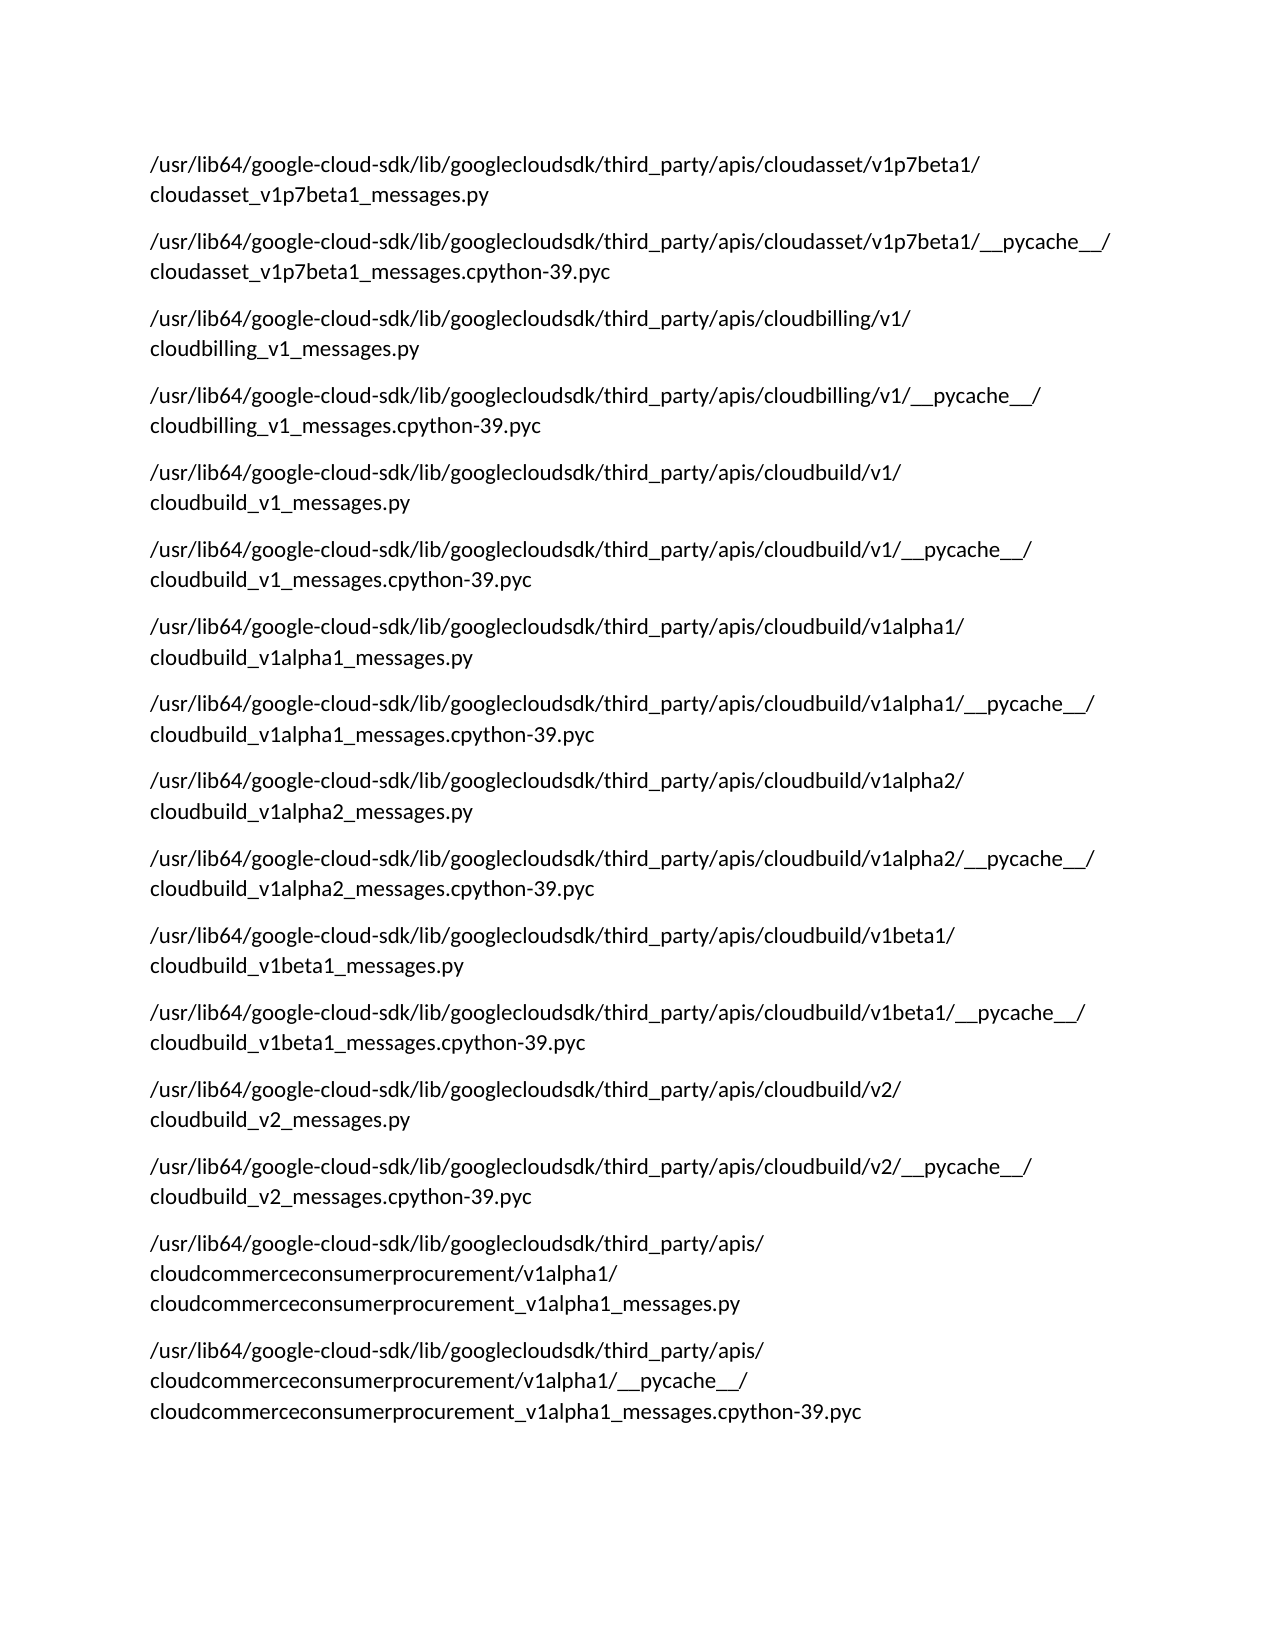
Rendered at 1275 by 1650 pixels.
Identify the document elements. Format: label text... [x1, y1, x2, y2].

text /usr/lib64/google-cloud-sdk/lib/googlecloudsdk/third_party/apis/cloudbilling/v1/__pycache__/cloudbilling_v1_messages.cpython-39.pyc [150, 381, 1125, 439]
text /usr/lib64/google-cloud-sdk/lib/googlecloudsdk/third_party/apis/cloudbuild/v1alpha2/cloudbuild_v1alpha2_messages.py [150, 767, 1125, 825]
text /usr/lib64/google-cloud-sdk/lib/googlecloudsdk/third_party/apis/cloudasset/v1p7beta1/cloudasset_v1p7beta1_messages.py [150, 150, 1125, 208]
text /usr/lib64/google-cloud-sdk/lib/googlecloudsdk/third_party/apis/cloudbuild/v2/__pycache__/cloudbuild_v2_messages.cpython-39.pyc [150, 1152, 1125, 1210]
text /usr/lib64/google-cloud-sdk/lib/googlecloudsdk/third_party/apis/cloudbuild/v1alpha1/__pycache__/cloudbuild_v1alpha1_messages.cpython-39.pyc [150, 689, 1125, 748]
text /usr/lib64/google-cloud-sdk/lib/googlecloudsdk/third_party/apis/cloudbuild/v1/cloudbuild_v1_messages.py [150, 458, 1125, 517]
text /usr/lib64/google-cloud-sdk/lib/googlecloudsdk/third_party/apis/cloudcommerceconsumerprocurement/v1alpha1/__pycache__/cloudcommerceconsumerprocurement_v1alpha1_messages.cpython-39.pyc [150, 1336, 1125, 1425]
text /usr/lib64/google-cloud-sdk/lib/googlecloudsdk/third_party/apis/cloudbuild/v1alpha1/cloudbuild_v1alpha1_messages.py [150, 612, 1125, 671]
text /usr/lib64/google-cloud-sdk/lib/googlecloudsdk/third_party/apis/cloudbuild/v1alpha2/__pycache__/cloudbuild_v1alpha2_messages.cpython-39.pyc [150, 844, 1125, 902]
text /usr/lib64/google-cloud-sdk/lib/googlecloudsdk/third_party/apis/cloudbilling/v1/cloudbilling_v1_messages.py [150, 304, 1125, 362]
text /usr/lib64/google-cloud-sdk/lib/googlecloudsdk/third_party/apis/cloudcommerceconsumerprocurement/v1alpha1/cloudcommerceconsumerprocurement_v1alpha1_messages.py [150, 1229, 1125, 1318]
text /usr/lib64/google-cloud-sdk/lib/googlecloudsdk/third_party/apis/cloudbuild/v1/__pycache__/cloudbuild_v1_messages.cpython-39.pyc [150, 535, 1125, 594]
text /usr/lib64/google-cloud-sdk/lib/googlecloudsdk/third_party/apis/cloudbuild/v1beta1/cloudbuild_v1beta1_messages.py [150, 921, 1125, 979]
text /usr/lib64/google-cloud-sdk/lib/googlecloudsdk/third_party/apis/cloudasset/v1p7beta1/__pycache__/cloudasset_v1p7beta1_messages.cpython-39.pyc [150, 227, 1125, 285]
text /usr/lib64/google-cloud-sdk/lib/googlecloudsdk/third_party/apis/cloudbuild/v2/cloudbuild_v2_messages.py [150, 1075, 1125, 1133]
text /usr/lib64/google-cloud-sdk/lib/googlecloudsdk/third_party/apis/cloudbuild/v1beta1/__pycache__/cloudbuild_v1beta1_messages.cpython-39.pyc [150, 998, 1125, 1056]
